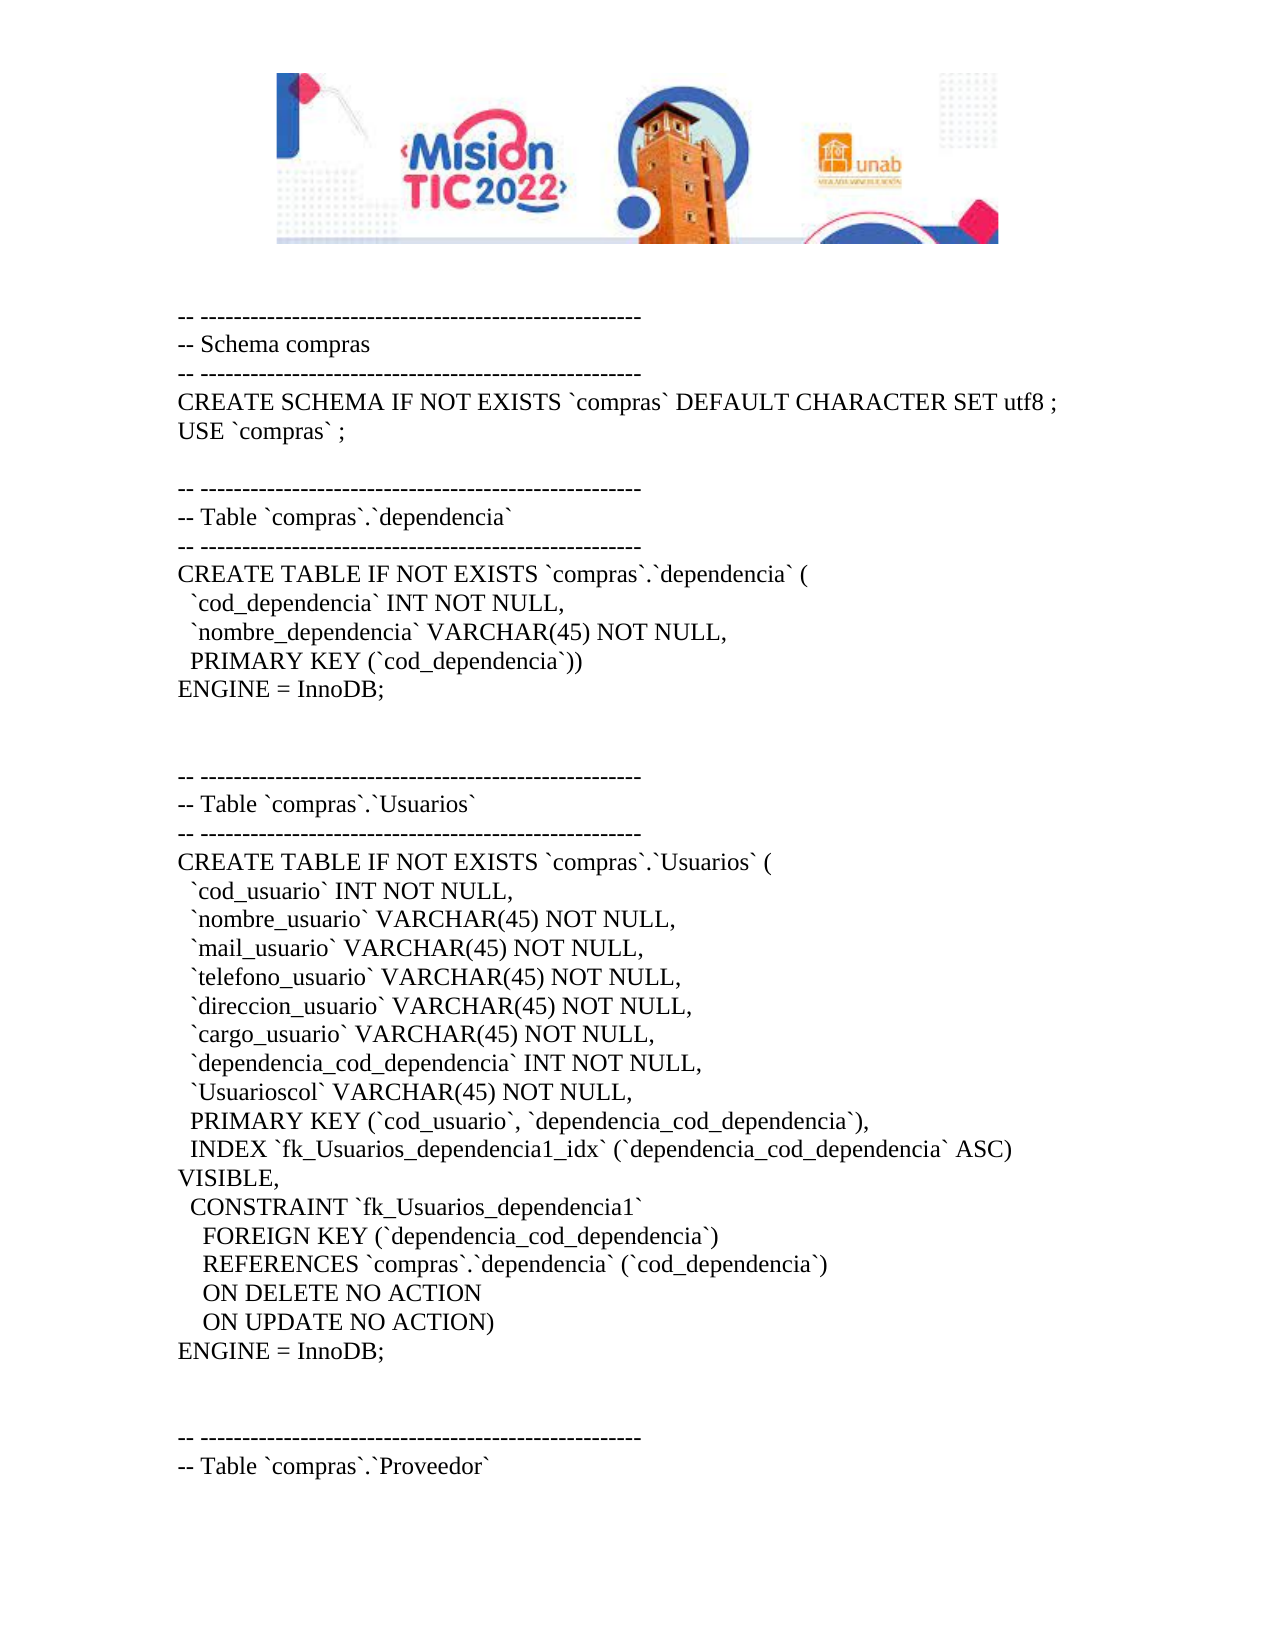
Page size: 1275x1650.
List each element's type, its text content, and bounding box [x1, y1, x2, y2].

text `direccion_usuario` VARCHAR(45) NOT NULL, [177, 991, 1098, 1019]
text -- ----------------------------------------------------- [177, 1422, 1098, 1451]
text ON UPDATE NO ACTION) [177, 1307, 1098, 1336]
text INDEX `fk_Usuarios_dependencia1_idx` (`dependencia_cod_dependencia` ASC) VISIBLE, [177, 1134, 1098, 1192]
text -- ----------------------------------------------------- [177, 301, 1098, 329]
text -- ----------------------------------------------------- [177, 473, 1098, 502]
text -- Table `compras`.`dependencia` [177, 502, 1098, 531]
text -- ----------------------------------------------------- [177, 358, 1098, 387]
text ENGINE = InnoDB; [177, 1336, 1098, 1364]
text CREATE TABLE IF NOT EXISTS `compras`.`Usuarios` ( [177, 847, 1098, 876]
text ENGINE = InnoDB; [177, 674, 1098, 703]
text `Usuarioscol` VARCHAR(45) NOT NULL, [177, 1077, 1098, 1106]
text PRIMARY KEY (`cod_dependencia`)) [177, 646, 1098, 674]
text ON DELETE NO ACTION [177, 1278, 1098, 1307]
text `cod_usuario` INT NOT NULL, [177, 876, 1098, 904]
text CREATE SCHEMA IF NOT EXISTS `compras` DEFAULT CHARACTER SET utf8 ; [177, 387, 1098, 416]
picture [276, 73, 999, 244]
text -- ----------------------------------------------------- [177, 761, 1098, 789]
text REFERENCES `compras`.`dependencia` (`cod_dependencia`) [177, 1249, 1098, 1278]
text -- ----------------------------------------------------- [177, 818, 1098, 847]
text -- Table `compras`.`Proveedor` [177, 1451, 1098, 1479]
text -- Table `compras`.`Usuarios` [177, 789, 1098, 818]
text `nombre_dependencia` VARCHAR(45) NOT NULL, [177, 617, 1098, 646]
text `mail_usuario` VARCHAR(45) NOT NULL, [177, 933, 1098, 962]
text -- ----------------------------------------------------- [177, 531, 1098, 559]
text `dependencia_cod_dependencia` INT NOT NULL, [177, 1048, 1098, 1077]
text `telefono_usuario` VARCHAR(45) NOT NULL, [177, 962, 1098, 991]
text `cargo_usuario` VARCHAR(45) NOT NULL, [177, 1019, 1098, 1048]
text CONSTRAINT `fk_Usuarios_dependencia1` [177, 1192, 1098, 1221]
text PRIMARY KEY (`cod_usuario`, `dependencia_cod_dependencia`), [177, 1106, 1098, 1134]
text CREATE TABLE IF NOT EXISTS `compras`.`dependencia` ( [177, 559, 1098, 588]
text -- Schema compras [177, 329, 1098, 358]
text FOREIGN KEY (`dependencia_cod_dependencia`) [177, 1221, 1098, 1249]
text `nombre_usuario` VARCHAR(45) NOT NULL, [177, 904, 1098, 933]
text USE `compras` ; [177, 416, 1098, 444]
text `cod_dependencia` INT NOT NULL, [177, 588, 1098, 617]
